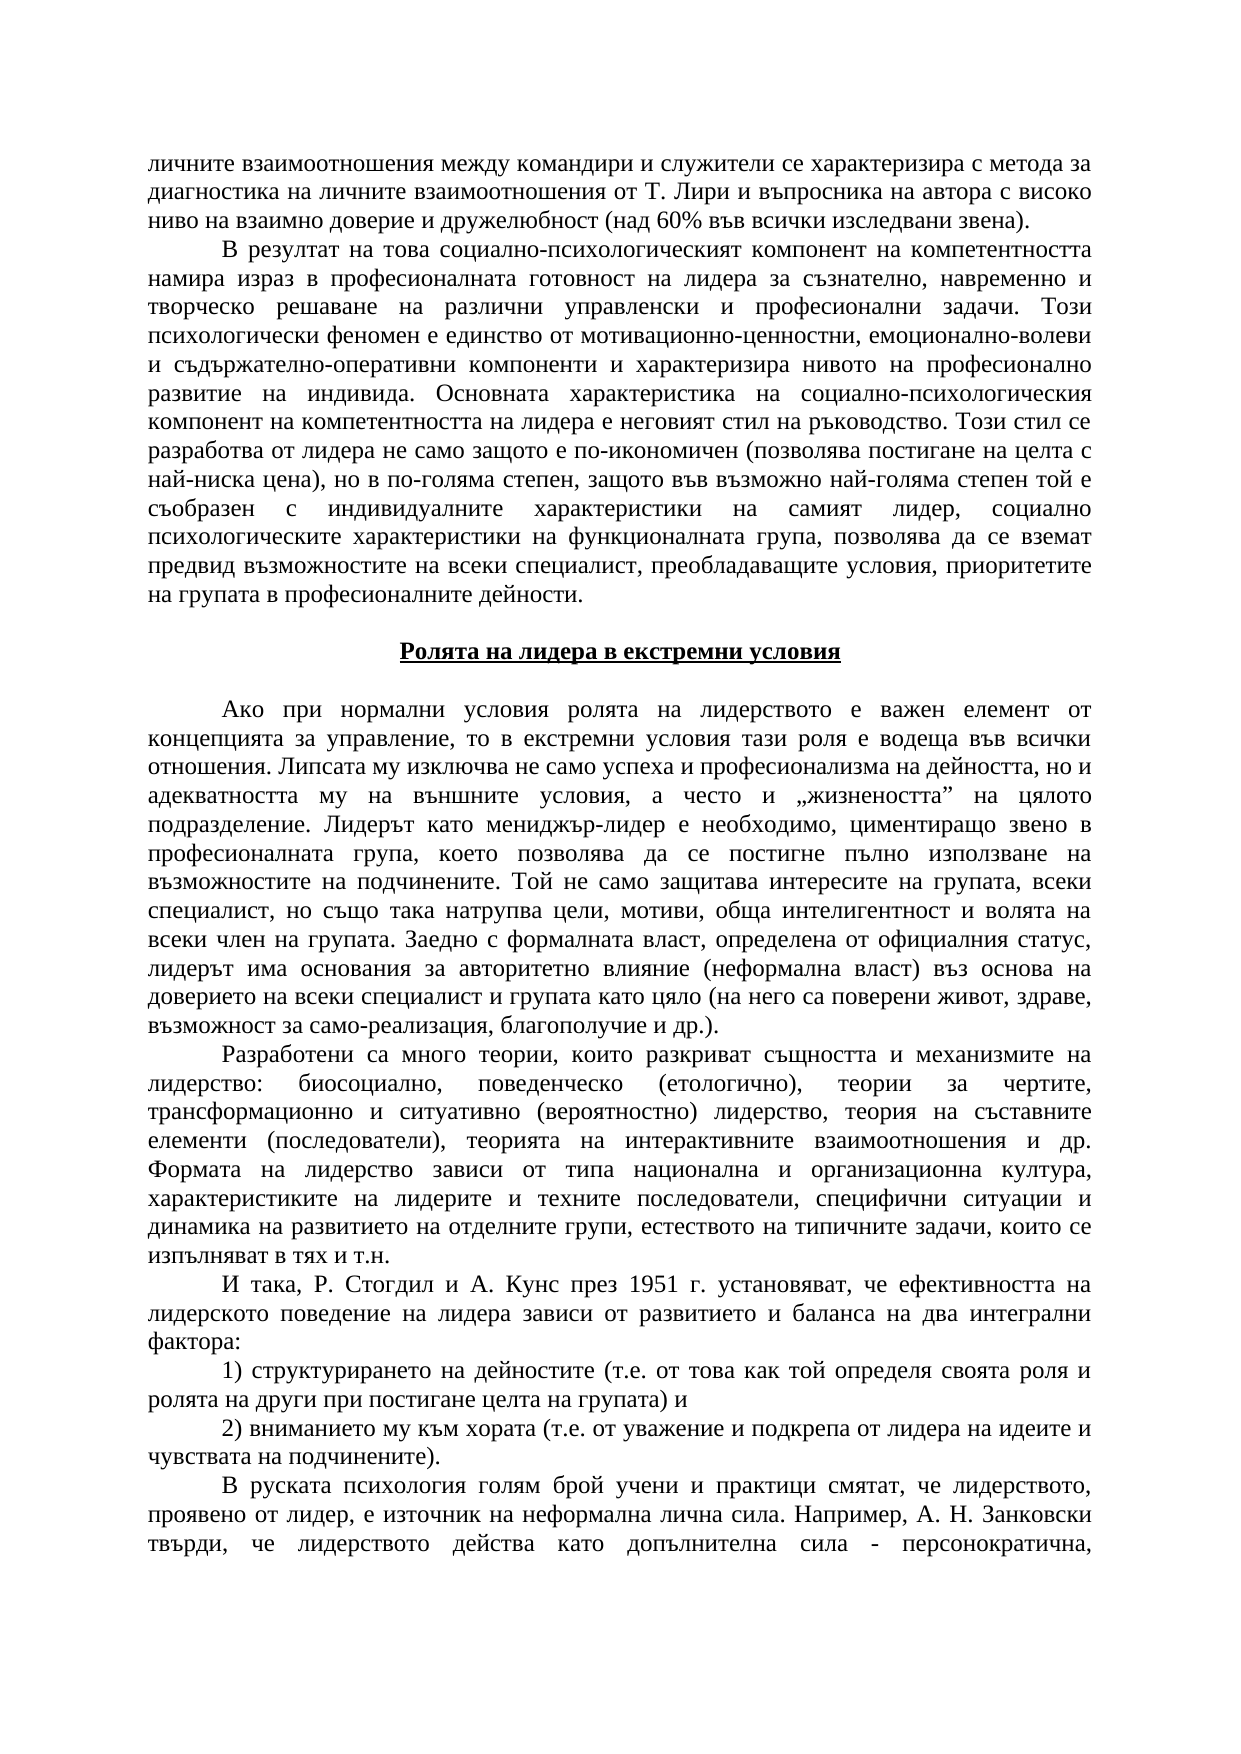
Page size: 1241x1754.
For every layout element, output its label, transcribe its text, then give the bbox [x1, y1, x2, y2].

text Ролята на лидера в екстремни условия [148, 636, 1093, 665]
text 2) вниманието му към хората (т.е. от уважение и подкрепа от лидера на идеите и чувствата на подчинените). [148, 1413, 1093, 1470]
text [148, 1470, 1093, 1556]
text В резултат на това социално-психологическият компонент на компетентността намира израз в професионалната готовност на лидера за съзнателно, навременно и творческо решаване на различни управленски и професионални задачи. Този психологически феномен е единство от мотивационно-ценностни, емоционално-волеви и съдържателно-оперативни компоненти и характеризира нивото на професионално развитие на индивида. Основната характеристика на социално-психологическия компонент на компетентността на лидера е неговият стил на ръководство. Този стил се разработва от лидера не само защото е по-икономичен (позволява постигане на целта с най-ниска цена), но в по-голяма степен, защото във възможно най-голяма степен той е съобразен с индивидуалните характеристики на самият лидер, социално психологическите характеристики на функционалната група, позволява да се вземат предвид възможностите на всеки специалист, преобладаващите условия, приоритетите на групата в професионалните дейности. [148, 234, 1093, 608]
text Разработени са много теории, които разкриват същността и механизмите на лидерство: биосоциално, поведенческо (етологично), теории за чертите, трансформационно и ситуативно (вероятностно) лидерство, теория на съставните елементи (последователи), теорията на интерактивните взаимоотношения и др. Формата на лидерство зависи от типа национална и организационна култура, характеристиките на лидерите и техните последователи, специфични ситуации и динамика на развитието на отделните групи, естеството на типичните задачи, които се изпълняват в тях и т.н. [148, 1039, 1093, 1269]
text Ако при нормални условия ролята на лидерството е важен елемент от концепцията за управление, то в екстремни условия тази роля е водеща във всички отношения. Липсата му изключва не само успеха и професионализма на дейността, но и адекватността му на външните условия, а често и „жизнеността” на цялото подразделение. Лидерът като мениджър-лидер е необходимо, циментиращо звено в професионалната група, което позволява да се постигне пълно използване на възможностите на подчинените. Той не само защитава интересите на групата, всеки специалист, но също така натрупва цели, мотиви, обща интелигентност и волята на всеки член на групата. Заедно с формалната власт, определена от официалния статус, лидерът има основания за авторитетно влияние (неформална власт) въз основа на доверието на всеки специалист и групата като цяло (на него са поверени живот, здраве, възможност за само-реализация, благополучие и др.). [148, 694, 1093, 1039]
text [148, 148, 1093, 234]
text 1) структурирането на дейностите (т.е. от това как той определя своята роля и ролята на други при постигане целта на групата) и [148, 1355, 1093, 1413]
